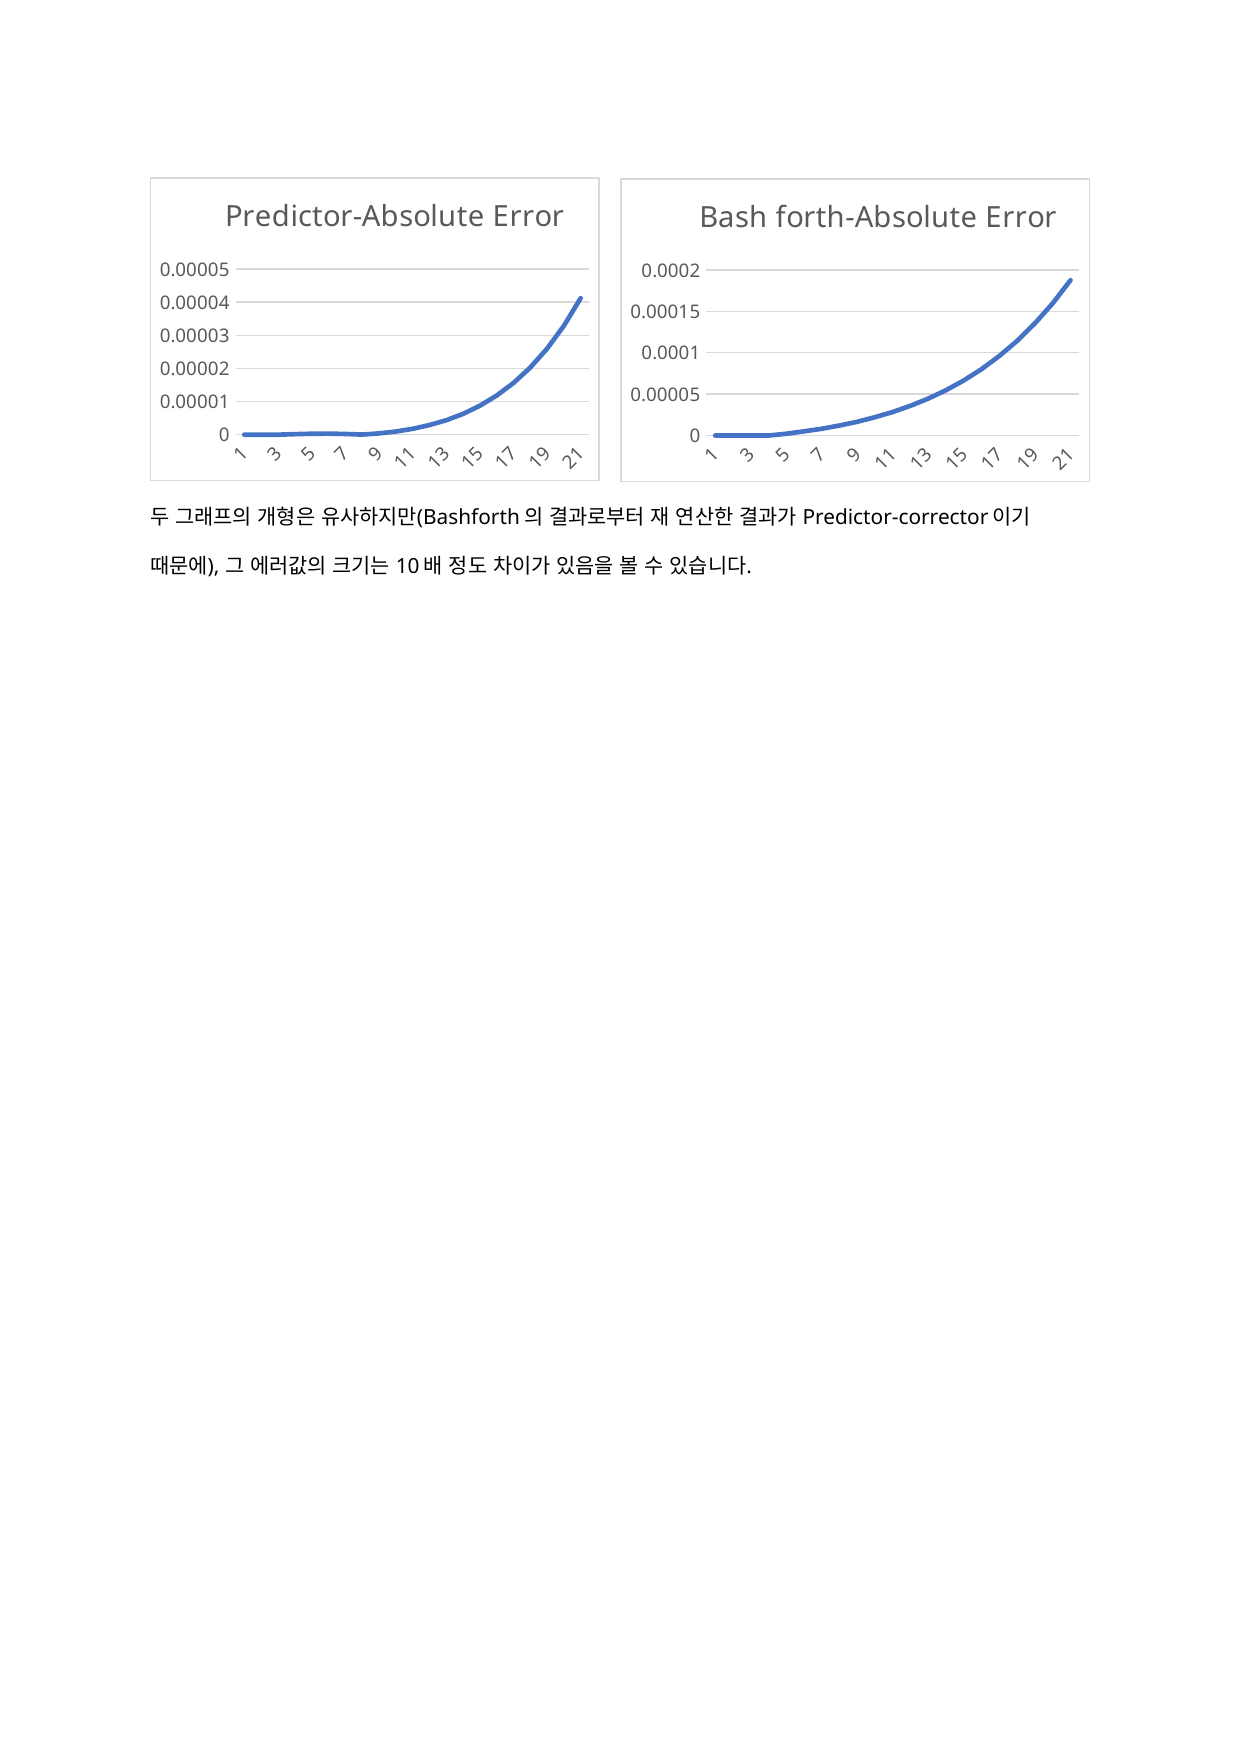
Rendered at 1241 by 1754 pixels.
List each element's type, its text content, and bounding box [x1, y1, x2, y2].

text 두 그래프의 개형은 유사하지만(Bashforth의 결과로부터 재 연산한 결과가 Predictor-corrector이기 [150, 500, 1090, 531]
text 때문에), 그 에러값의 크기는 10배 정도 차이가 있음을 볼 수 있습니다. [150, 550, 1090, 580]
